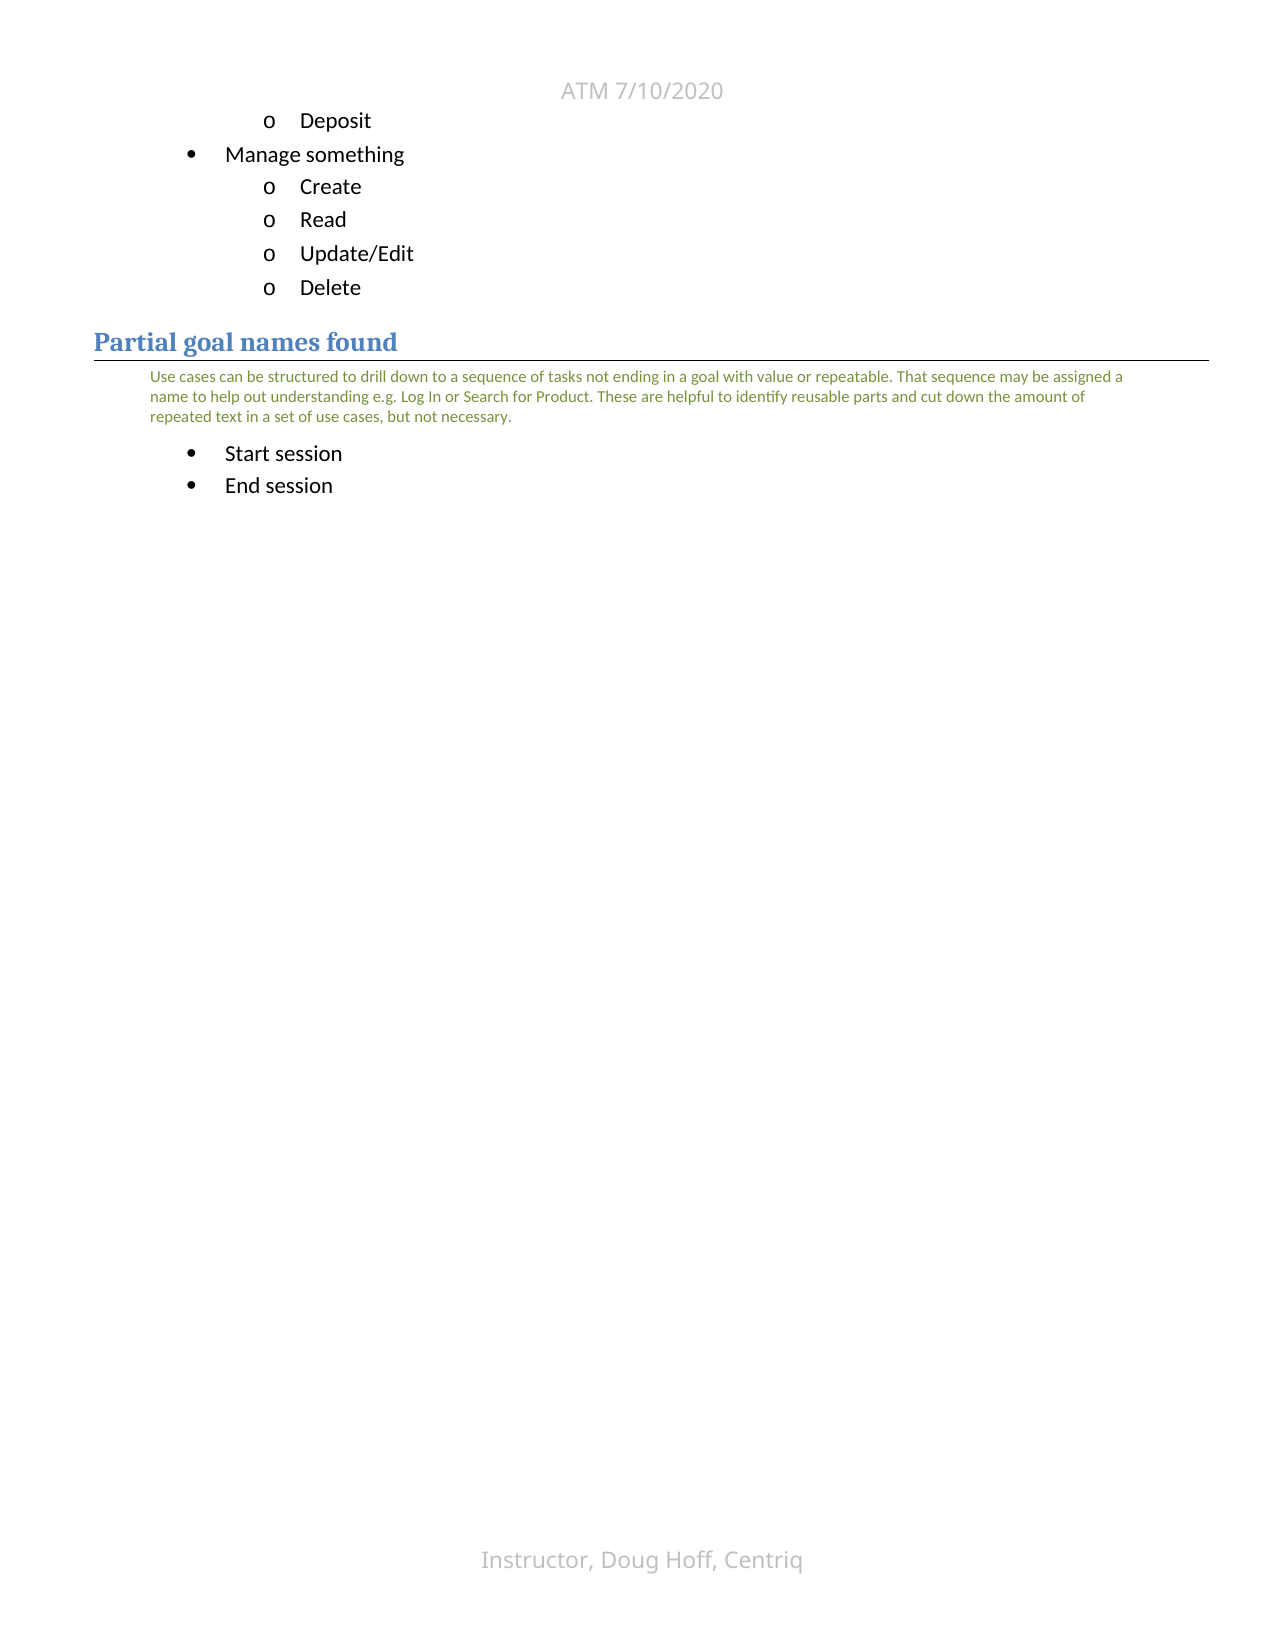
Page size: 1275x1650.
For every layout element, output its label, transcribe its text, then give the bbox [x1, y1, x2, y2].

list Create [262, 172, 1135, 201]
subtitle Partial goal names found [94, 327, 1209, 360]
list Start session [187, 439, 853, 467]
list Deposit [262, 106, 1135, 135]
list Delete [262, 273, 1135, 302]
list Update/Edit [262, 239, 1135, 268]
list Read [262, 206, 1135, 235]
list Manage something [187, 140, 1135, 168]
list End session [187, 471, 853, 499]
